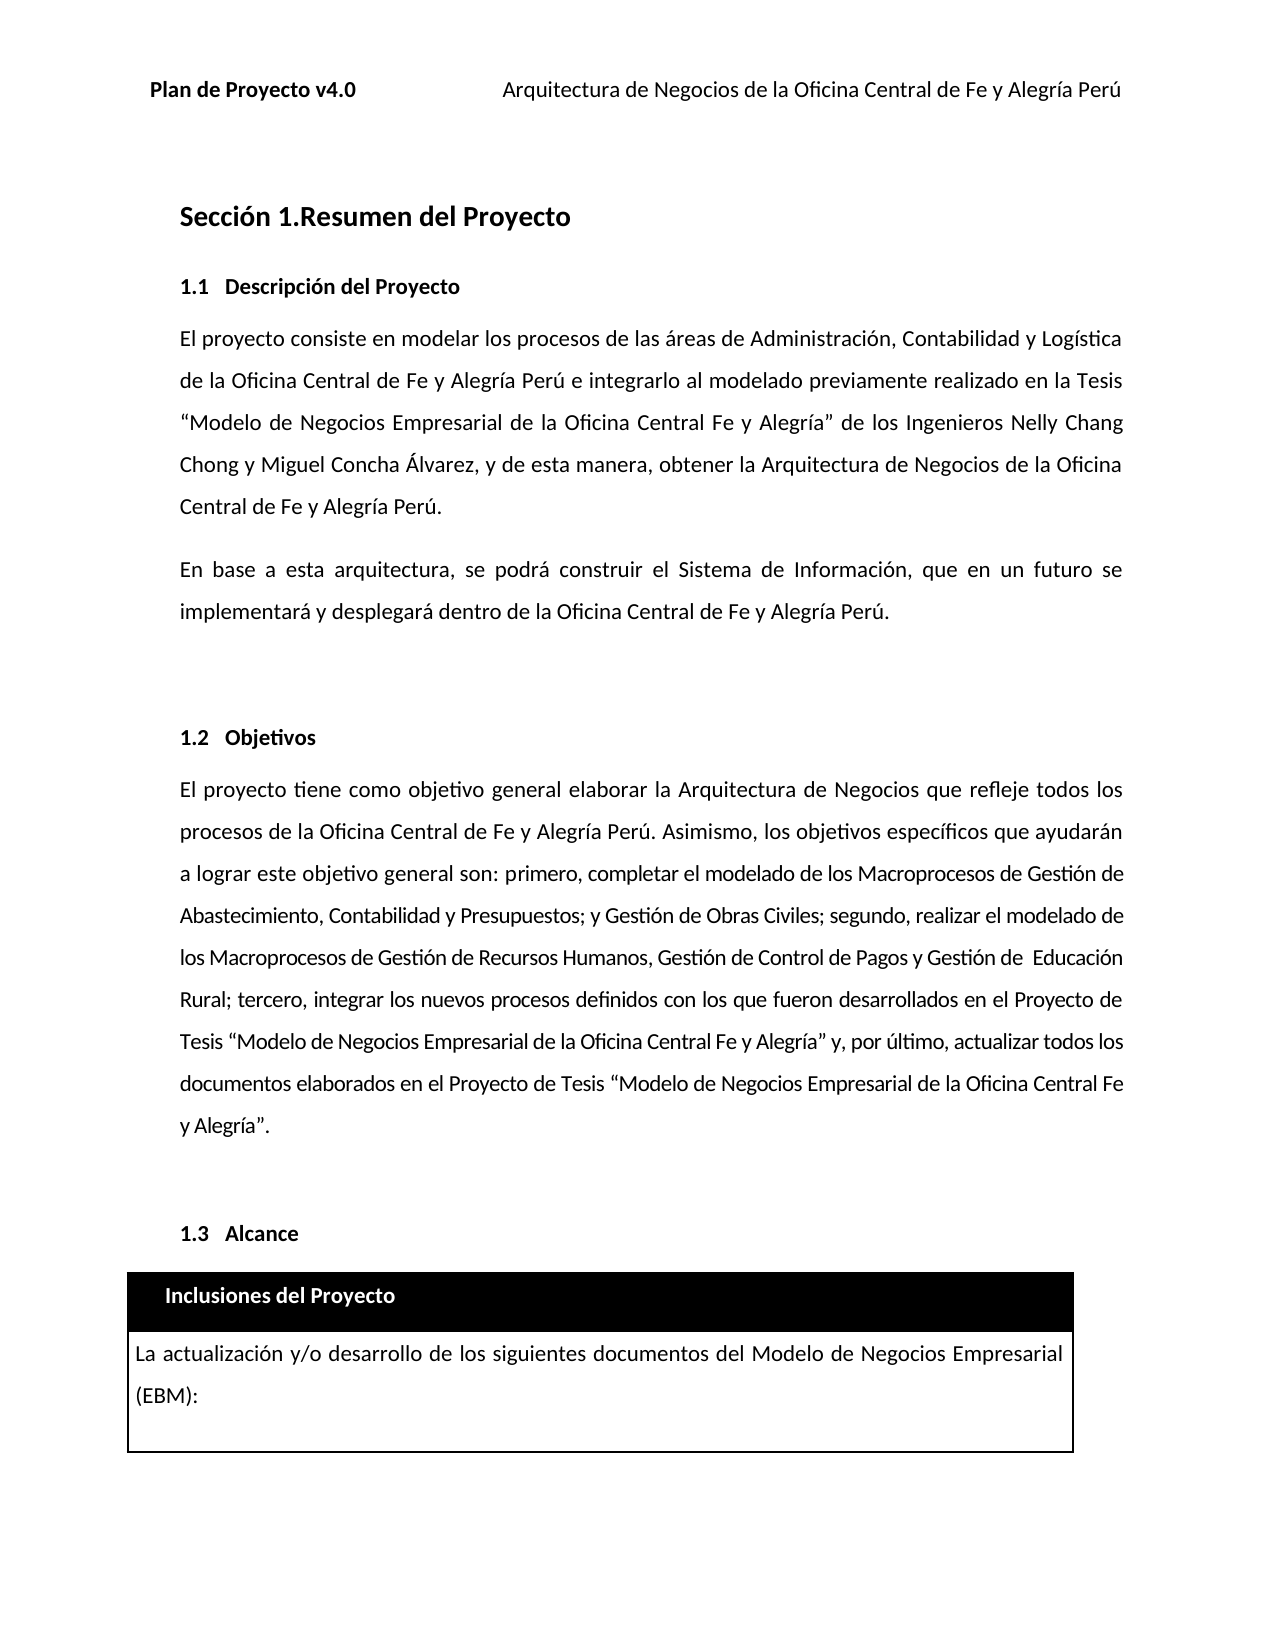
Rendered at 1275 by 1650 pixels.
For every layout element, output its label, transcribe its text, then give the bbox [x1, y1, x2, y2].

subtitle 1.2 Objetivos [179, 723, 1124, 751]
subtitle 1.1 Descripción del Proyecto [179, 272, 1124, 300]
table_header Inclusiones del Proyecto [129, 1274, 1072, 1330]
subtitle Sección 1.Resumen del Proyecto [179, 198, 1124, 233]
text En base a esta arquitectura, se podrá construir el Sistema de Información, que en un futuro se implementará y desplegará dentro de la Oficina Central de Fe y Alegría Perú. [179, 555, 1124, 625]
text El proyecto consiste en modelar los procesos de las áreas de Administración, Contabilidad y Logística de la Oficina Central de Fe y Alegría Perú e integrarlo al modelado previamente realizado en la Tesis “Modelo de Negocios Empresarial de la Oficina Central Fe y Alegría” de los Ingenieros Nelly Chang Chong y Miguel Concha Álvarez, y de esta manera, obtener la Arquitectura de Negocios de la Oficina Central de Fe y Alegría Perú. [179, 324, 1124, 520]
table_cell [129, 1332, 1072, 1451]
subtitle 1.3 Alcance [179, 1219, 1124, 1247]
text El proyecto tiene como objetivo general elaborar la Arquitectura de Negocios que refleje todos los procesos de la Oficina Central de Fe y Alegría Perú. Asimismo, los objetivos específicos que ayudarán a lograr este objetivo general son: primero, completar el modelado de los Macroprocesos de Gestión de Abastecimiento, Contabilidad y Presupuestos; y Gestión de Obras Civiles; segundo, realizar el modelado de los Macroprocesos de Gestión de Recursos Humanos, Gestión de Control de Pagos y Gestión de Educación Rural; tercero, integrar los nuevos procesos definidos con los que fueron desarrollados en el Proyecto de Tesis “Modelo de Negocios Empresarial de la Oficina Central Fe y Alegría” y, por último, actualizar todos los documentos elaborados en el Proyecto de Tesis “Modelo de Negocios Empresarial de la Oficina Central Fe y Alegría”. [179, 775, 1124, 1139]
